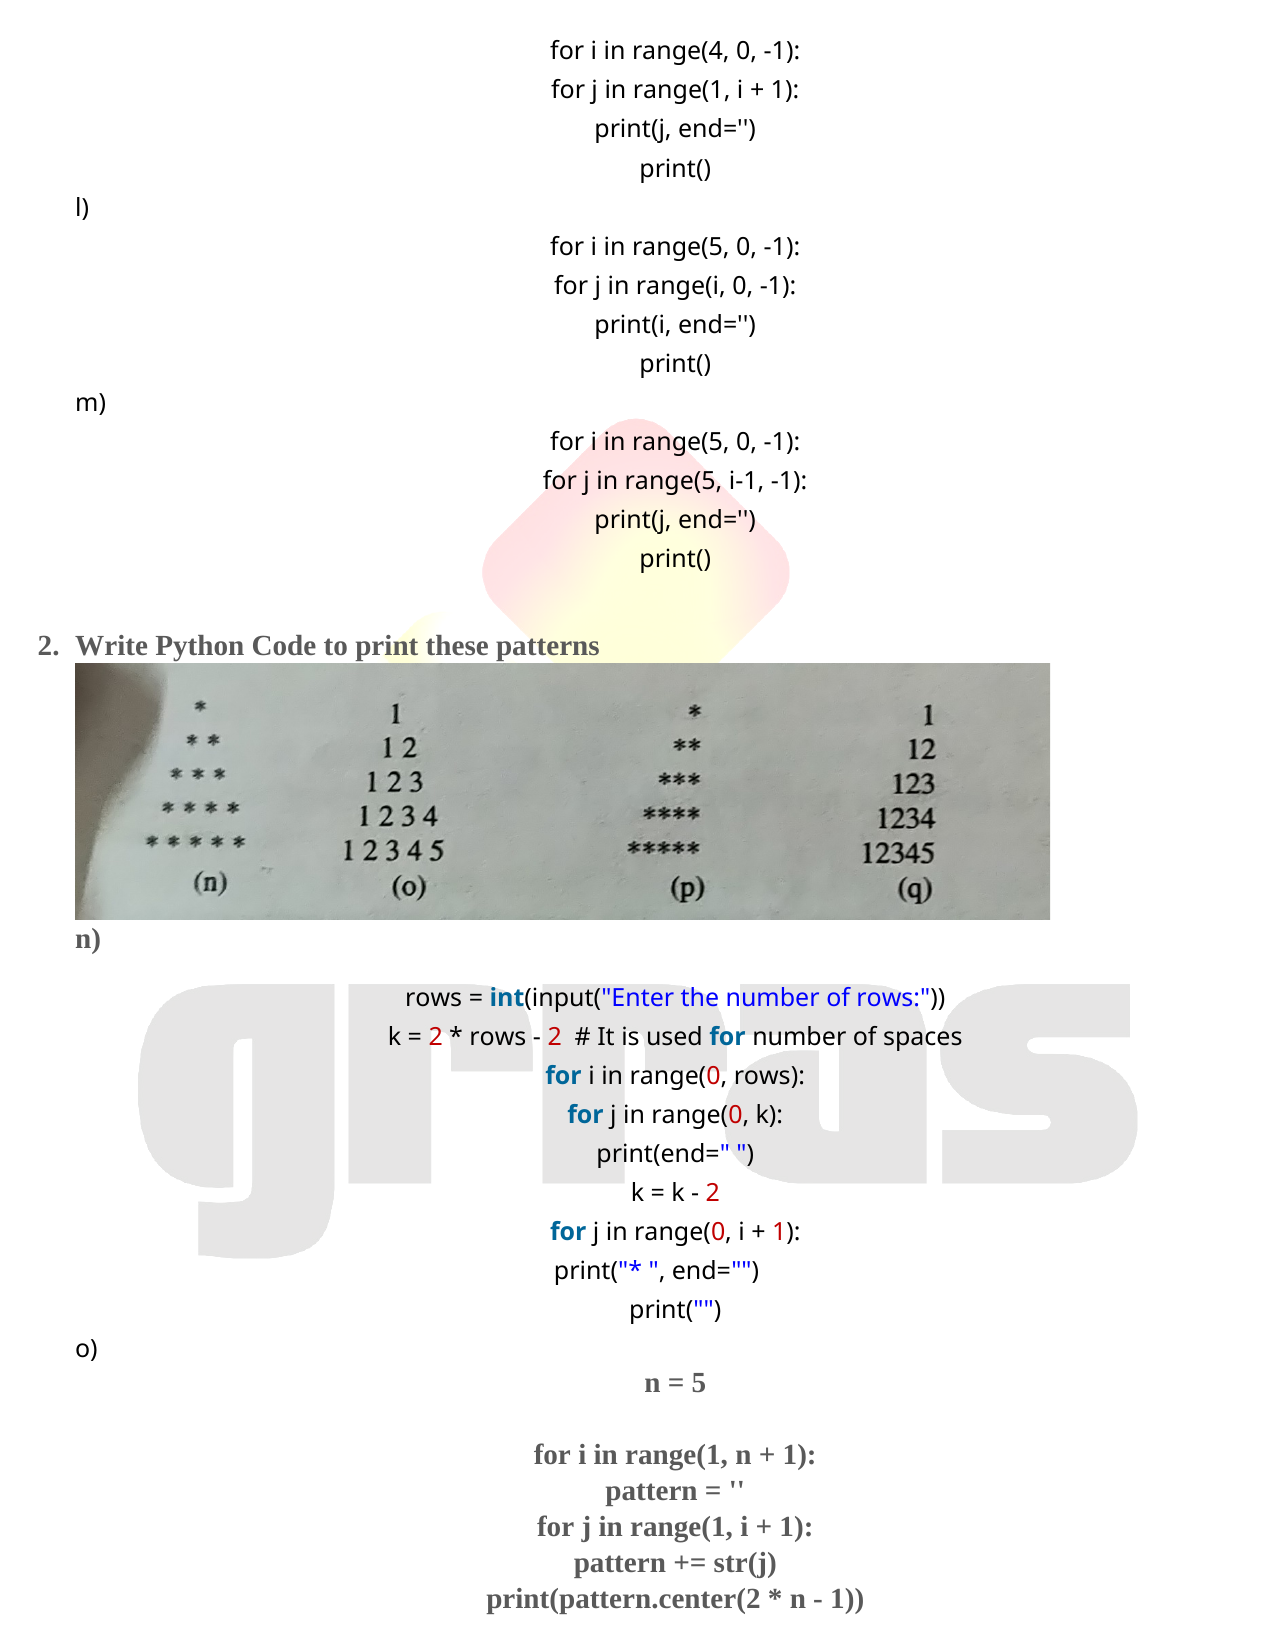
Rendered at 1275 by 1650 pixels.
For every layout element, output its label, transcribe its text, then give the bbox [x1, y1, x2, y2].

list print(pattern.center(2 * n - 1)) [75, 1582, 1275, 1615]
list n) [75, 921, 1275, 955]
text for j in range(0, i + 1): [75, 1208, 1275, 1248]
list n = 5 [75, 1365, 1275, 1398]
text print() [75, 341, 1275, 379]
list for i in range(1, n + 1): [75, 1437, 1275, 1471]
text k = k - 2 [75, 1169, 1275, 1208]
text for i in range(0, rows): [75, 1052, 1275, 1091]
text m) [75, 379, 1275, 419]
text for j in range(5, i-1, -1): [75, 458, 1275, 497]
text l) [75, 184, 1275, 223]
text for i in range(5, 0, -1): [75, 223, 1275, 262]
text for i in range(4, 0, -1): [75, 28, 1275, 67]
list Write Python Code to print these patterns [37, 628, 1275, 661]
text print("") [75, 1287, 1275, 1326]
text k = 2 * rows - 2 # It is used for number of spaces [75, 1013, 1275, 1052]
text print() [75, 536, 1275, 575]
text for j in range(0, k): [75, 1091, 1275, 1130]
list pattern = '' [75, 1473, 1275, 1507]
text print("* ", end="") [37, 1248, 1275, 1287]
text for i in range(5, 0, -1): [75, 419, 1275, 458]
picture [75, 663, 1050, 920]
list pattern += str(j) [75, 1546, 1275, 1579]
text for j in range(1, i + 1): [75, 67, 1275, 106]
text print(end=" ") [75, 1130, 1275, 1169]
list for j in range(1, i + 1): [75, 1509, 1275, 1543]
text print(i, end='') [75, 301, 1275, 341]
text print(j, end='') [75, 497, 1275, 536]
text print() [75, 145, 1275, 184]
text for j in range(i, 0, -1): [75, 262, 1275, 301]
text rows = int(input("Enter the number of rows:")) [75, 974, 1275, 1013]
text o) [75, 1326, 1275, 1365]
text print(j, end='') [75, 106, 1275, 145]
